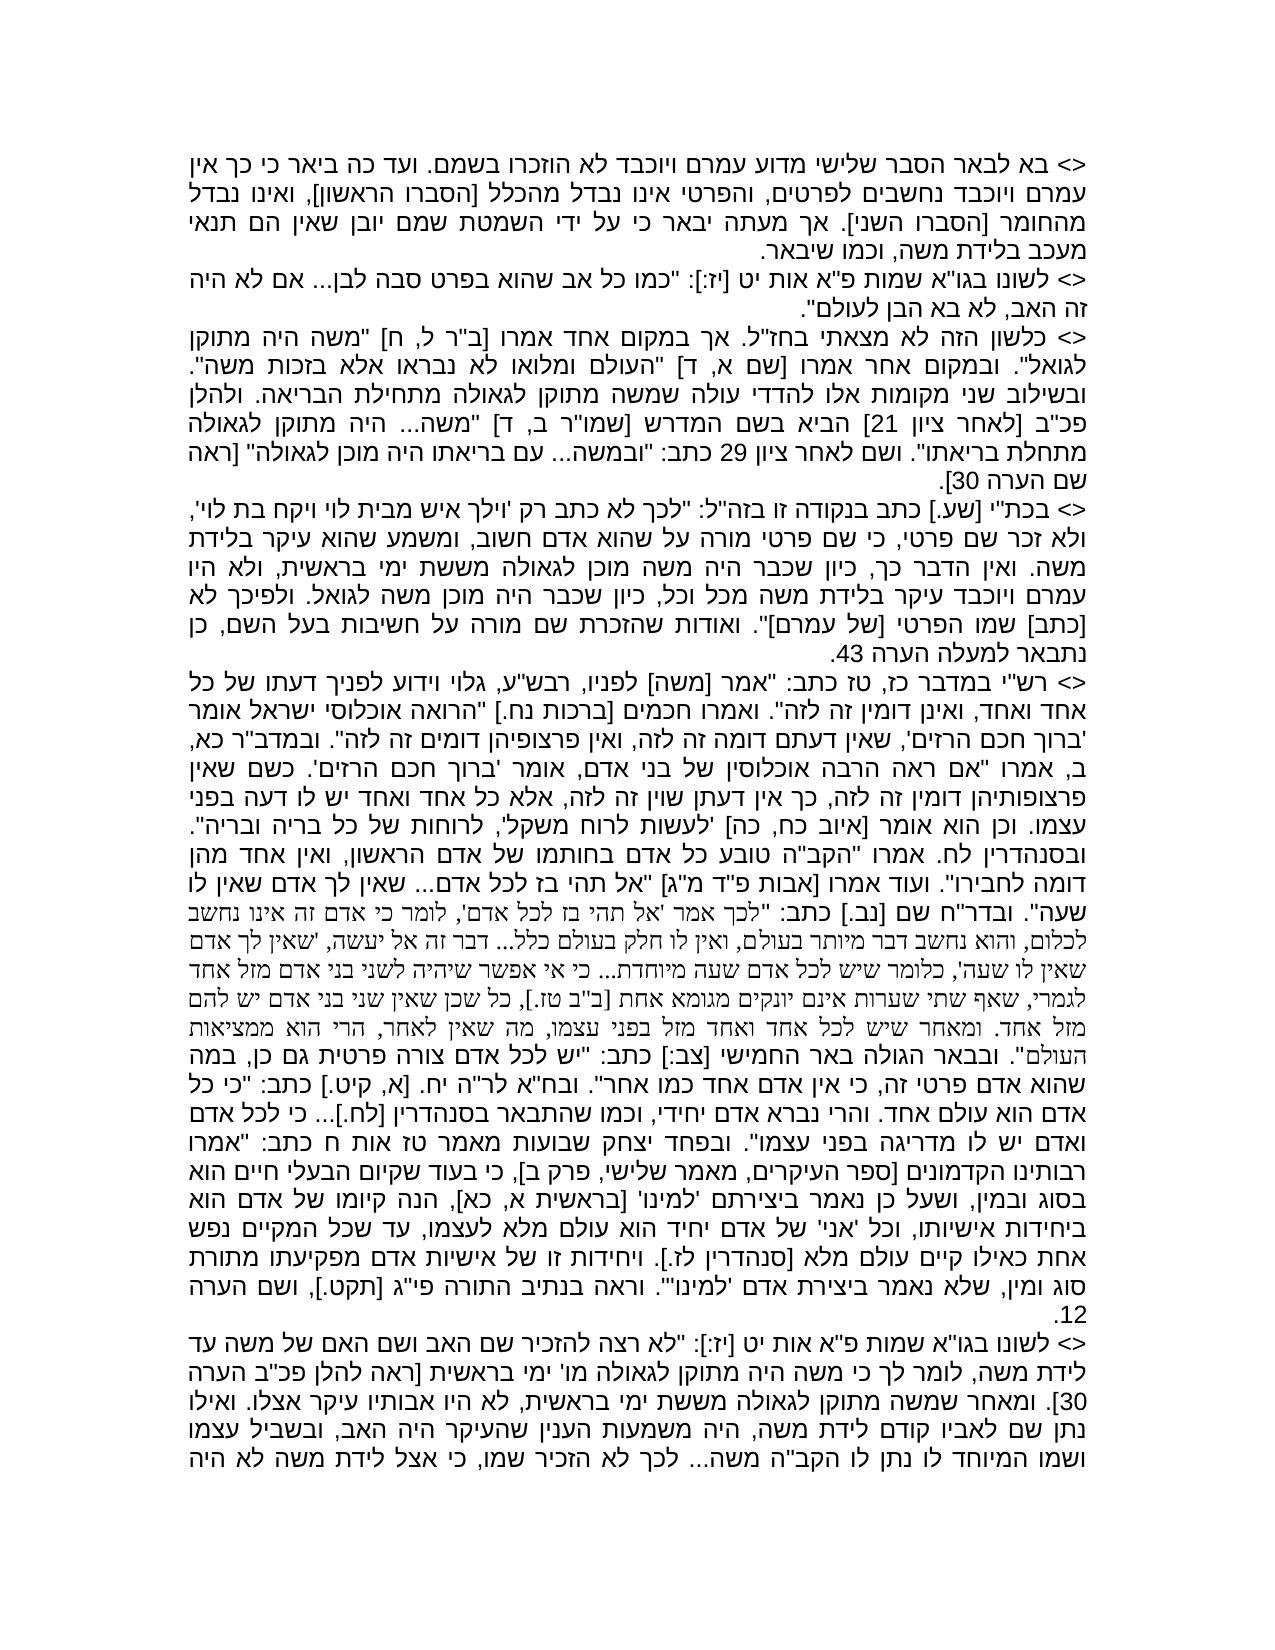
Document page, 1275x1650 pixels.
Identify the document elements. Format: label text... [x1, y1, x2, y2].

text <> בא לבאר הסבר שלישי מדוע עמרם ויוכבד לא הוזכרו בשמם. ועד כה ביאר כי כך אין עמרם ויוכבד נחשבים לפרטים, והפרטי אינו נבדל מהכלל [הסברו הראשון], ואינו נבדל מהחומר [הסברו השני]. אך מעתה יבאר כי על ידי השמטת שמם יובן שאין הם תנאי מעכב בלידת משה, וכמו שיבאר. [187, 322, 1087, 437]
text <> נמצא שלשני הסבריו עמרם לא הוזכר בשמו, אלא בשם "איש", כדי שעמרם לא יחשב לאדם פרטי. אך ההבדל בין שני הסבריו בנקודה זו הוא, שלהסברו הראשון אם עמרם היה נזכר בשמו, היה זה מונע ממשה מלהיות נבדל מן הכלל, "כי הפרטי זה הוא חלק הכל" [לשונו למעלה לאחר ציון 48]. אך להסברו השני אם עמרם היה נזכר בשמו, היה זה מונע ממשה מלהיות נבדל מן החומרי, "כי כל פרטי הוא מצד החמרי" [לשונו למעלה לאחר ציון 52]. [187, 150, 1087, 322]
text <> כלשון הזה לא מצאתי בחז"ל. אך במקום אחד אמרו [ב"ר ל, ח] "משה היה מתוקן לגואל". ובמקום אחר אמרו [שם א, ד] "העולם ומלואו לא נבראו אלא בזכות משה". ובשילוב שני מקומות אלו להדדי עולה שמשה מתוקן לגאולה מתחילת הבריאה. ולהלן פכ"ב [לאחר ציון 21] הביא בשם המדרש [שמו"ר ב, ד] "משה... היה מתוקן לגאולה מתחלת בריאתו". ושם לאחר ציון 29 כתב: "ובמשה... עם בריאתו היה מוכן לגאולה" [ראה שם הערה 30]. [187, 495, 1087, 667]
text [187, 840, 1087, 1444]
text <> לשונו בגו"א שמות פ"א אות יט [יז:]: "כמו כל אב שהוא בפרט סבה לבן... אם לא היה זה האב, לא בא הבן לעולם". [187, 437, 1087, 495]
text <> בכת"י [שע.] כתב בנקודה זו בזה"ל: "לכך לא כתב רק 'וילך איש מבית לוי ויקח בת לוי', ולא זכר שם פרטי, כי שם פרטי מורה על שהוא אדם חשוב, ומשמע שהוא עיקר בלידת משה. ואין הדבר כך, כיון שכבר היה משה מוכן לגאולה מששת ימי בראשית, ולא היו עמרם ויוכבד עיקר בלידת משה מכל וכל, כיון שכבר היה מוכן משה לגואל. ולפיכך לא [כתב] שמו הפרטי [של עמרם]". ואודות שהזכרת שם מורה על חשיבות בעל השם, כן נתבאר למעלה הערה 43. [187, 667, 1087, 840]
